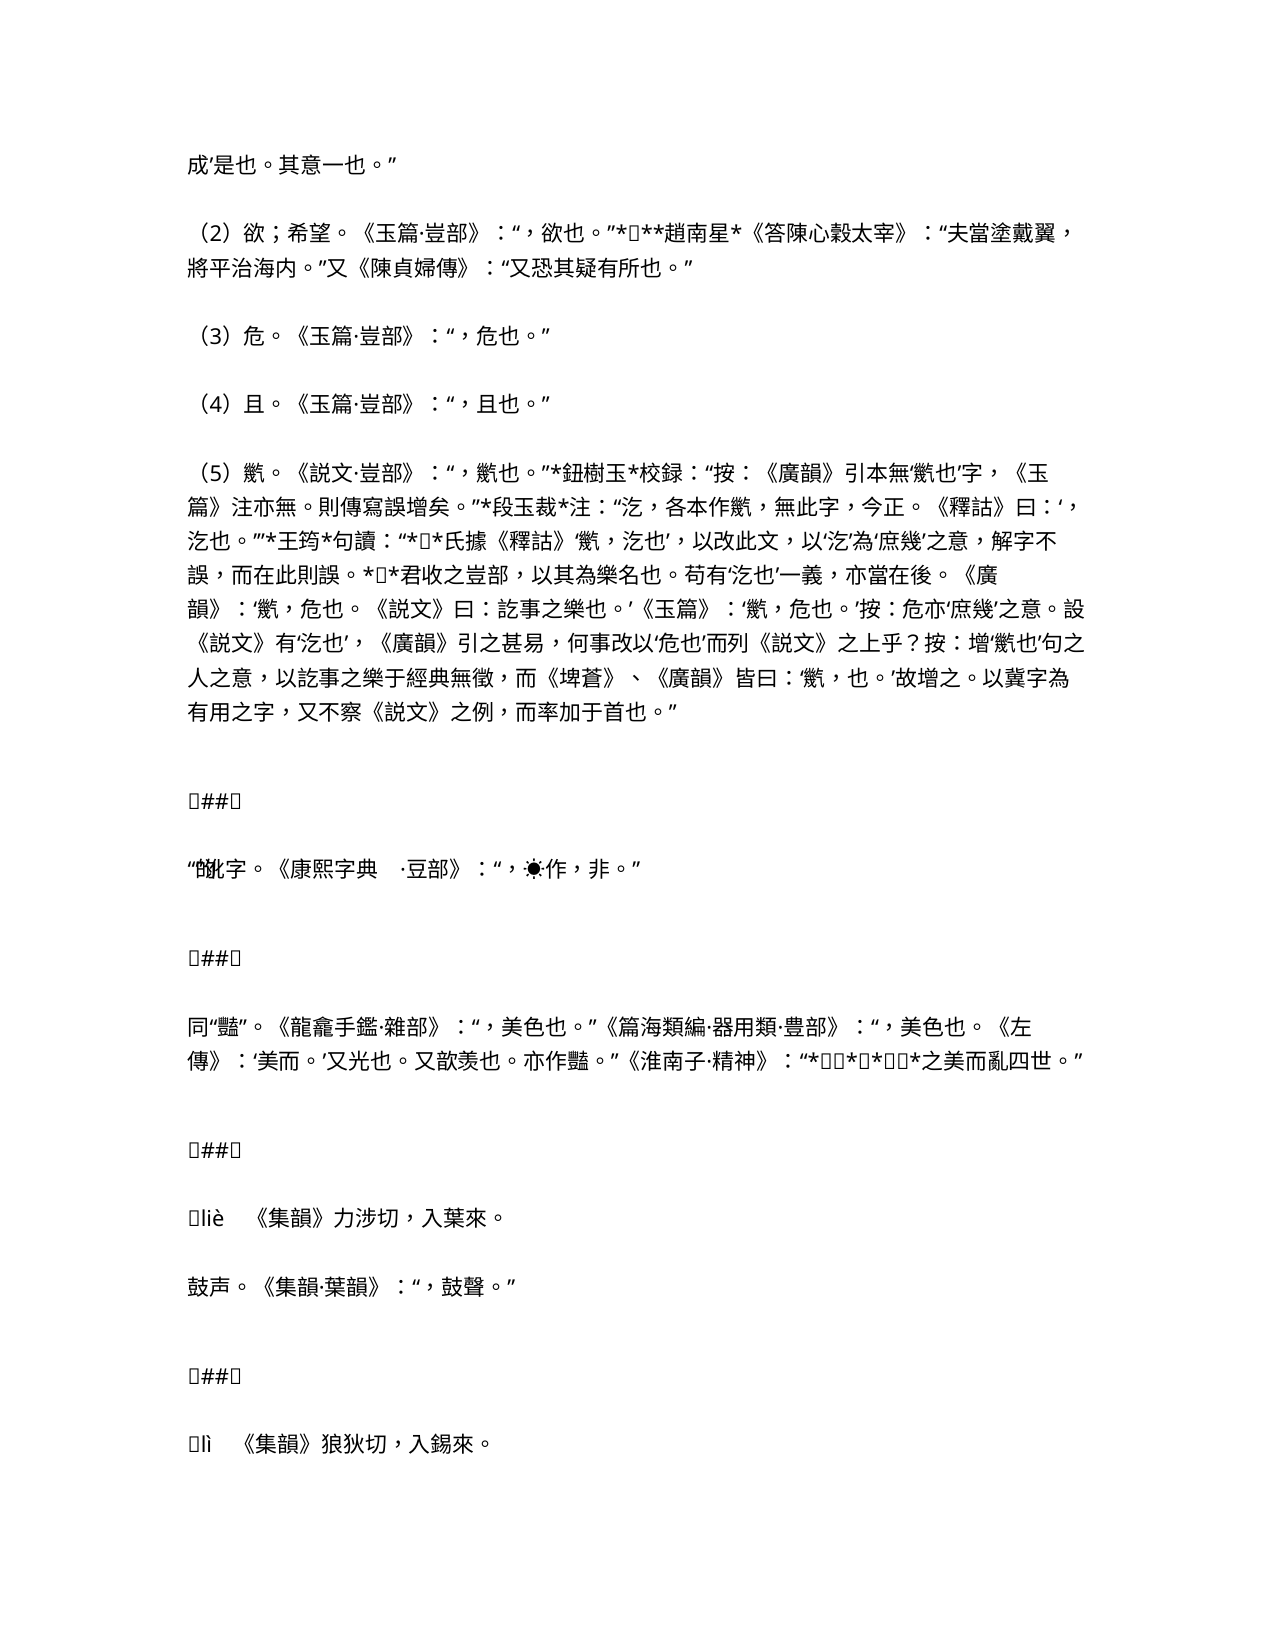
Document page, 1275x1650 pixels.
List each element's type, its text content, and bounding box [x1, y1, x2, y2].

text 𧰛##𧰛 “𧰓”的讹字。《康熙字典·豆部》：“𧰓，☀作𧰛，非。” [187, 786, 1087, 918]
text 𧰠##𧰠 𧰠liè 《集韻》力涉切，入葉來。 鼓声。《集韻·葉韻》：“𧰠，鼓聲。” [187, 1135, 1087, 1336]
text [187, 1361, 1087, 1493]
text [187, 150, 1087, 761]
text 𧰟##𧰟 同“豔”。《龍龕手鑑·雜部》：“𧰟，美色也。”《篇海類編·器用類·豊部》：“𧰟，美色也。《左傳》：‘美而𧰟。’又光𧰟也。又歆羡也。亦作豔。”《淮南子·精神》：“*獻公*𧰟*驪姬*之美而亂四世。” [187, 943, 1087, 1110]
